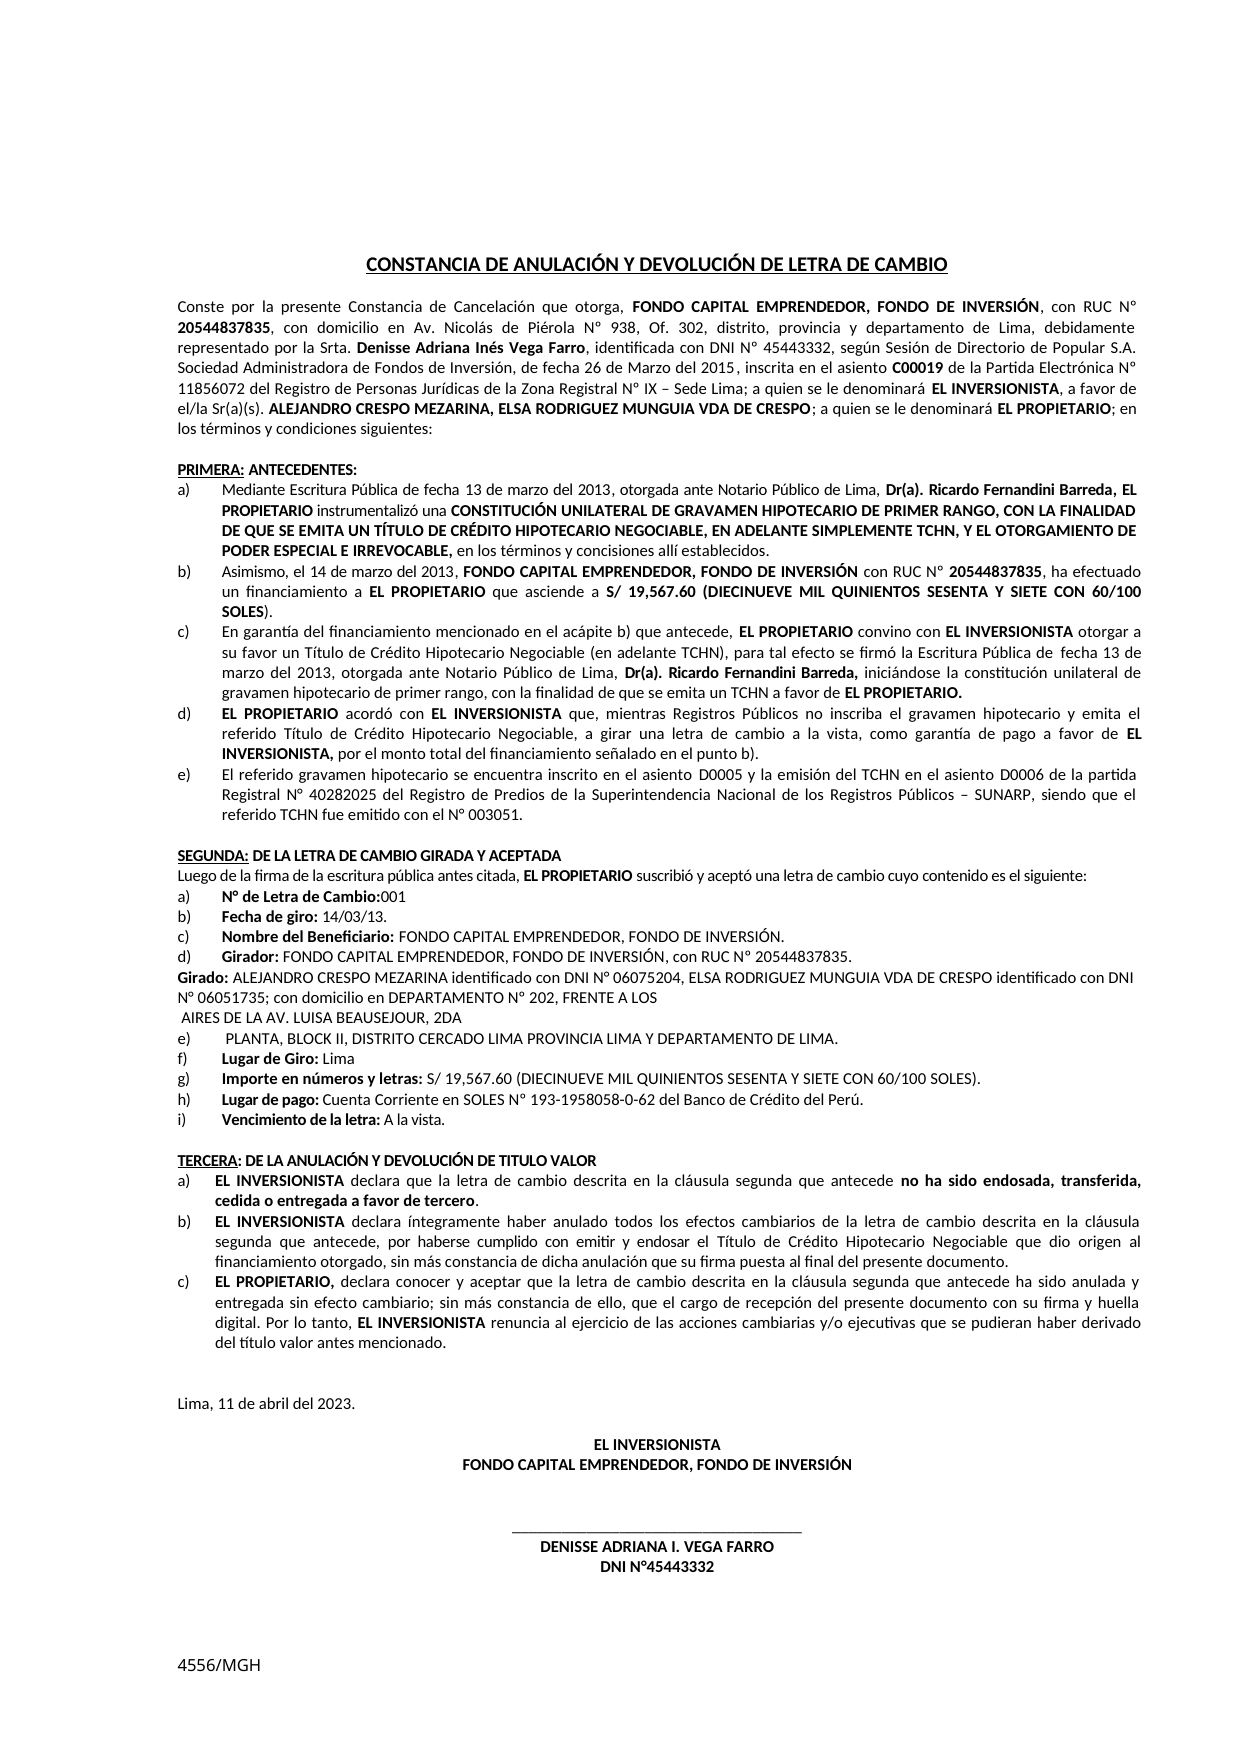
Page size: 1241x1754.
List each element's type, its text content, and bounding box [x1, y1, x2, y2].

list Nombre del Beneficiario: FONDO CAPITAL EMPRENDEDOR, FONDO DE INVERSIÓN. [177, 926, 1142, 947]
subtitle CONSTANCIA DE ANULACIÓN Y DEVOLUCIÓN DE LETRA DE CAMBIO [177, 251, 1137, 276]
text DENISSE ADRIANA I. VEGA FARRO [177, 1536, 1137, 1556]
text EL INVERSIONISTA [177, 1434, 1137, 1454]
list EL PROPIETARIO, declara conocer y aceptar que la letra de cambio descrita en la cláusula segunda que antecede ha sido anulada y entregada sin efecto cambiario; sin más constancia de ello, que el cargo de recepción del presente documento con su firma y huella digital. Por lo tanto, EL INVERSIONISTA renuncia al ejercicio de las acciones cambiarias y/o ejecutivas que se pudieran haber derivado del título valor antes mencionado. [177, 1272, 1142, 1353]
list El referido gravamen hipotecario se encuentra inscrito en el asiento D0005 y la emisión del TCHN en el asiento D0006 de la partida Registral N° 40282025 del Registro de Predios de la Superintendencia Nacional de los Registros Públicos – SUNARP, siendo que el referido TCHN fue emitido con el N° 003051. [177, 764, 1137, 825]
text PRIMERA: ANTECEDENTES: [177, 459, 1142, 479]
list Asimismo, el 14 de marzo del 2013, FONDO CAPITAL EMPRENDEDOR, FONDO DE INVERSIÓN con RUC Nº 20544837835, ha efectuado un financiamiento a EL PROPIETARIO que asciende a S/ 19,567.60 (DIECINUEVE MIL QUINIENTOS SESENTA Y SIETE CON 60/100 SOLES). [177, 561, 1142, 622]
text ___________________________________ [177, 1516, 1137, 1536]
list Vencimiento de la letra: A la vista. [177, 1109, 1142, 1129]
list EL INVERSIONISTA declara íntegramente haber anulado todos los efectos cambiarios de la letra de cambio descrita en la cláusula segunda que antecede, por haberse cumplido con emitir y endosar el Título de Crédito Hipotecario Negociable que dio origen al financiamiento otorgado, sin más constancia de dicha anulación que su firma puesta al final del presente documento. [177, 1211, 1142, 1272]
text SEGUNDA: DE LA LETRA DE CAMBIO GIRADA Y ACEPTADA [177, 845, 1142, 866]
list Girador: FONDO CAPITAL EMPRENDEDOR, FONDO DE INVERSIÓN, con RUC Nº 20544837835. [177, 947, 1142, 967]
text Conste por la presente Constancia de Cancelación que otorga, FONDO CAPITAL EMPRENDEDOR, FONDO DE INVERSIÓN, con RUC Nº 20544837835, con domicilio en Av. Nicolás de Piérola Nº 938, Of. 302, distrito, provincia y departamento de Lima, debidamente representado por la Srta. Denisse Adriana Inés Vega Farro, identificada con DNI Nº 45443332, según Sesión de Directorio de Popular S.A. Sociedad Administradora de Fondos de Inversión, de fecha 26 de Marzo del 2015, inscrita en el asiento C00019 de la Partida Electrónica Nº 11856072 del Registro de Personas Jurídicas de la Zona Registral Nº IX – Sede Lima; a quien se le denominará EL INVERSIONISTA, a favor de el/la Sr(a)(s). ALEJANDRO CRESPO MEZARINA, ELSA RODRIGUEZ MUNGUIA VDA DE CRESPO; a quien se le denominará EL PROPIETARIO; en los términos y condiciones siguientes: [177, 358, 1137, 439]
list Lugar de Giro: Lima [177, 1048, 1142, 1069]
text FONDO CAPITAL EMPRENDEDOR, FONDO DE INVERSIÓN [177, 1454, 1137, 1475]
list Importe en números y letras: S/ 19,567.60 (DIECINUEVE MIL QUINIENTOS SESENTA Y SIETE CON 60/100 SOLES). [177, 1069, 1142, 1089]
text DNI N°45443332 [177, 1556, 1137, 1576]
list Fecha de giro: 14/03/13. [177, 906, 1142, 926]
list EL PROPIETARIO acordó con EL INVERSIONISTA que, mientras Registros Públicos no inscriba el gravamen hipotecario y emita el referido Título de Crédito Hipotecario Negociable, a girar una letra de cambio a la vista, como garantía de pago a favor de EL INVERSIONISTA, por el monto total del financiamiento señalado en el punto b). [177, 703, 1142, 764]
list N° de Letra de Cambio:001 [177, 886, 1142, 906]
text Lima, 11 de abril del 2023. [177, 1394, 1137, 1414]
list Lugar de pago: Cuenta Corriente en SOLES Nº 193-1958058-0-62 del Banco de Crédito del Perú. [177, 1089, 1142, 1109]
text Luego de la firma de la escritura pública antes citada, EL PROPIETARIO suscribió y aceptó una letra de cambio cuyo contenido es el siguiente: [177, 866, 1142, 886]
list En garantía del financiamiento mencionado en el acápite b) que antecede, EL PROPIETARIO convino con EL INVERSIONISTA otorgar a su favor un Título de Crédito Hipotecario Negociable (en adelante TCHN), para tal efecto se firmó la Escritura Pública de fecha 13 de marzo del 2013, otorgada ante Notario Público de Lima, Dr(a). Ricardo Fernandini Barreda, iniciándose la constitución unilateral de gravamen hipotecario de primer rango, con la finalidad de que se emita un TCHN a favor de EL PROPIETARIO. [177, 622, 1142, 703]
list Mediante Escritura Pública de fecha 13 de marzo del 2013, otorgada ante Notario Público de Lima, Dr(a). Ricardo Fernandini Barreda, EL PROPIETARIO instrumentalizó una CONSTITUCIÓN UNILATERAL DE GRAVAMEN HIPOTECARIO DE PRIMER RANGO, CON LA FINALIDAD DE QUE SE EMITA UN TÍTULO DE CRÉDITO HIPOTECARIO NEGOCIABLE, EN ADELANTE SIMPLEMENTE TCHN, Y EL OTORGAMIENTO DE PODER ESPECIAL E IRREVOCABLE, en los términos y concisiones allí establecidos. [177, 479, 1137, 561]
list Girado: ALEJANDRO CRESPO MEZARINA identificado con DNI N° 06075204, ELSA RODRIGUEZ MUNGUIA VDA DE CRESPO identificado con DNI N° 06051735; con domicilio en DEPARTAMENTO Nº 202, FRENTE A LOS AIRES DE LA AV. LUISA BEAUSEJOUR, 2DA PLANTA, BLOCK II, DISTRITO CERCADO LIMA PROVINCIA LIMA Y DEPARTAMENTO DE LIMA. [177, 1028, 1137, 1048]
text Conste por la presente Constancia de Cancelación que otorga, FONDO CAPITAL EMPRENDEDOR, FONDO DE INVERSIÓN, con RUC Nº 20544837835, con domicilio en Av. Nicolás de Piérola Nº 938, Of. 302, distrito, provincia y departamento de Lima, debidamente representado por la Srta. Denisse Adriana Inés Vega Farro, identificada con DNI Nº 45443332, según Sesión de Directorio de Popular S.A. Sociedad Administradora de Fondos de Inversión, de fecha 26 de Marzo del 2015, inscrita en el asiento C00019 de la Partida Electrónica Nº 11856072 del Registro de Personas Jurídicas de la Zona Registral Nº IX – Sede Lima; a quien se le denominará EL INVERSIONISTA, a favor de el/la Sr(a)(s). ALEJANDRO CRESPO MEZARINA, ELSA RODRIGUEZ MUNGUIA VDA DE CRESPO; a quien se le denominará EL PROPIETARIO; en los términos y condiciones siguientes: [177, 297, 1137, 358]
list EL INVERSIONISTA declara que la letra de cambio descrita en la cláusula segunda que antecede no ha sido endosada, transferida, cedida o entregada a favor de tercero. [177, 1170, 1142, 1211]
text TERCERA: DE LA ANULACIÓN Y DEVOLUCIÓN DE TITULO VALOR [177, 1150, 1142, 1170]
